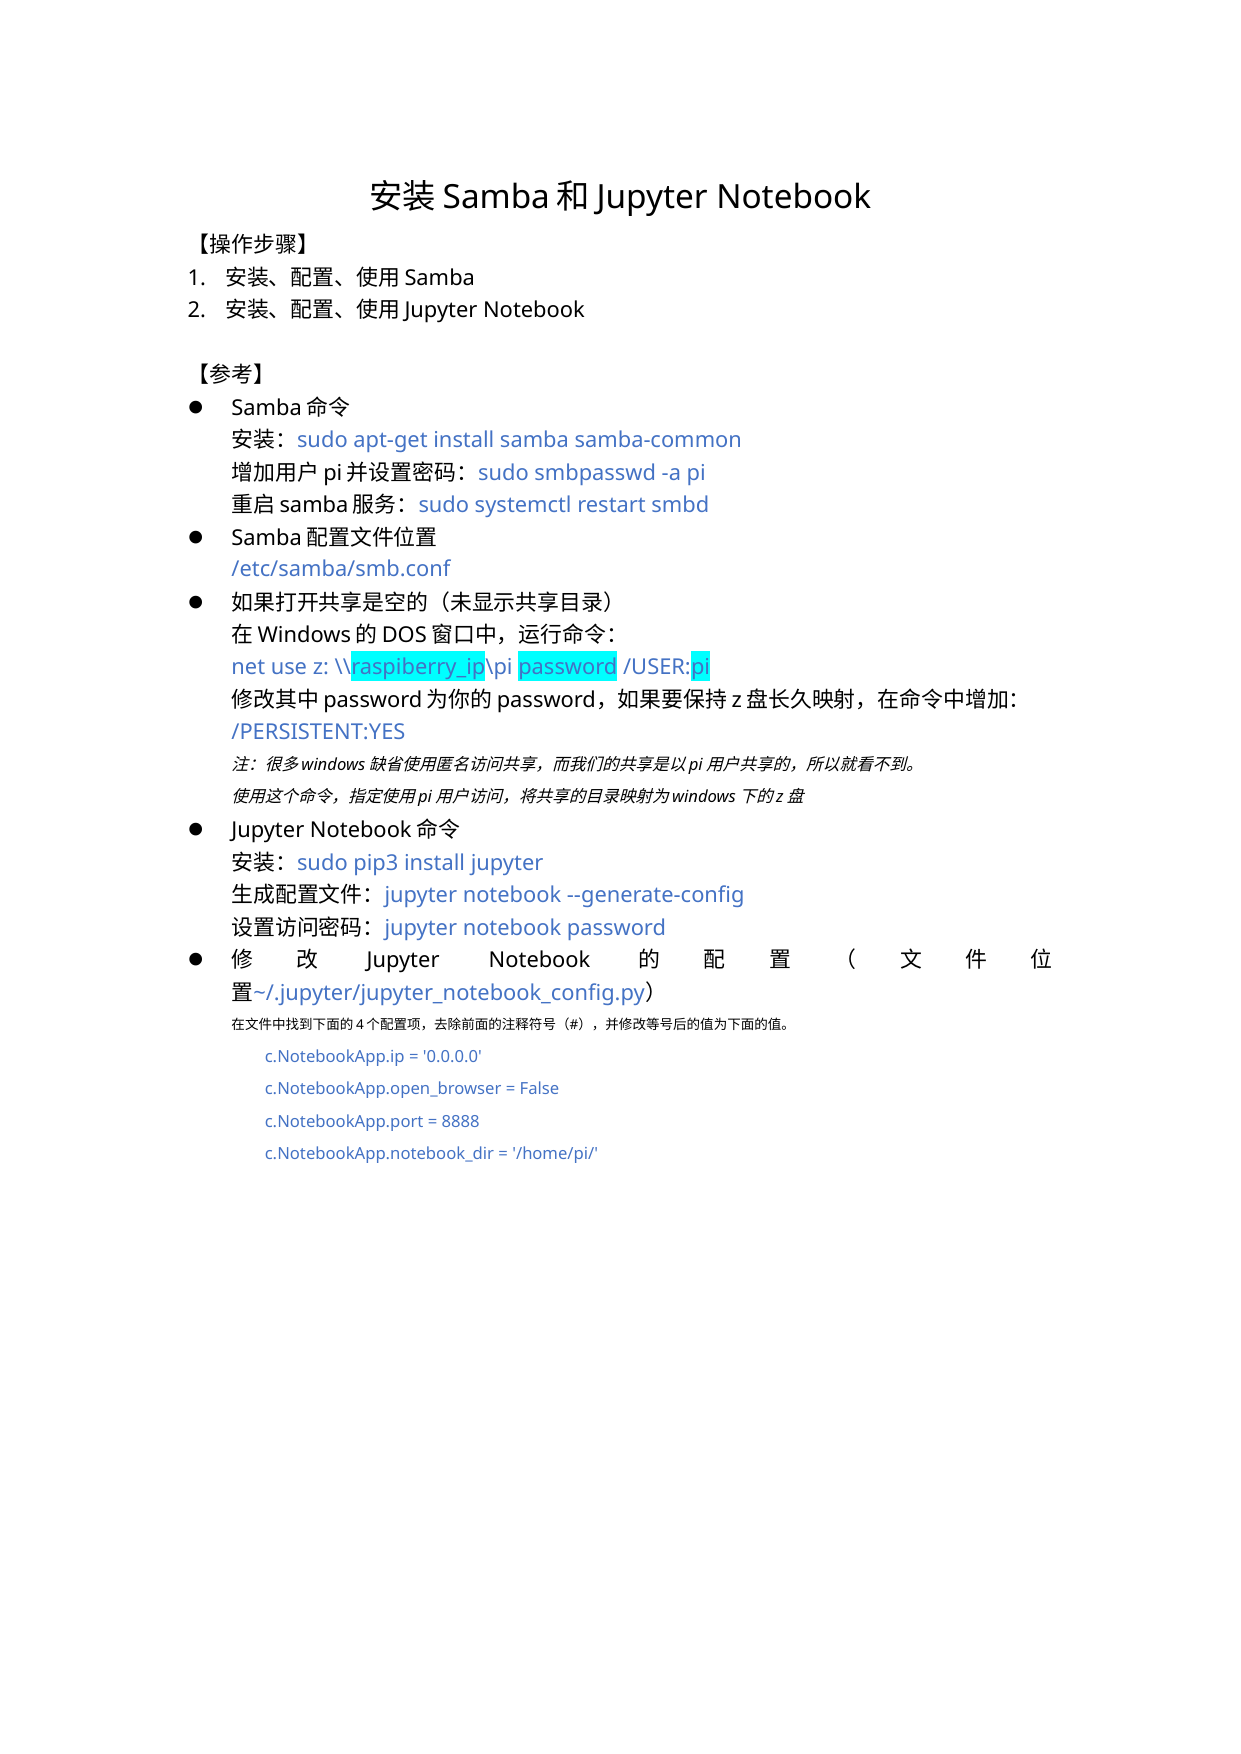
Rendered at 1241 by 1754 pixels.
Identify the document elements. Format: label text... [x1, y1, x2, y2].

list /PERSISTENT:YES [231, 714, 1053, 747]
list c.NotebookApp.port = 8888 [231, 1104, 1053, 1137]
list 安装：sudo pip3 install jupyter [231, 844, 1053, 877]
list /etc/samba/smb.conf [231, 552, 1053, 584]
text 【操作步骤】 [187, 227, 1053, 259]
list 安装、配置、使用Samba [187, 259, 1053, 292]
list 设置访问密码：jupyter notebook password [231, 909, 1053, 942]
text 【参考】 [187, 357, 1053, 389]
list c.NotebookApp.notebook_dir = '/home/pi/' [231, 1137, 1053, 1169]
text 安装Samba和Jupyter Notebook [187, 162, 1053, 227]
list 安装、配置、使用Jupyter Notebook [187, 292, 1053, 324]
list net use z: \\raspiberry_ip\pi password /USER:pi [231, 649, 1053, 682]
list 生成配置文件：jupyter notebook --generate-config [231, 877, 1053, 909]
list 增加用户pi并设置密码：sudo smbpasswd -a pi [231, 454, 1053, 487]
list 重启samba服务：sudo systemctl restart smbd [231, 487, 1053, 519]
list 修改Jupyter Notebook的配置（文件位置~/.jupyter/jupyter_notebook_config.py） [187, 942, 1053, 1007]
list Samba命令 [187, 389, 1053, 422]
list 使用这个命令，指定使用pi用户访问，将共享的目录映射为windows下的z盘 [231, 779, 1053, 812]
list 在文件中找到下面的4个配置项，去除前面的注释符号（#），并修改等号后的值为下面的值。 [231, 1007, 1053, 1039]
list Jupyter Notebook命令 [187, 812, 1053, 844]
list c.NotebookApp.open_browser = False [231, 1072, 1053, 1104]
list 安装：sudo apt-get install samba samba-common [231, 422, 1053, 454]
list 在Windows的DOS窗口中，运行命令： [231, 617, 1053, 649]
list 修改其中password为你的password，如果要保持z盘长久映射，在命令中增加： [231, 682, 1053, 714]
list Samba配置文件位置 [187, 519, 1053, 552]
list c.NotebookApp.ip = '0.0.0.0' [231, 1039, 1053, 1072]
list 注：很多windows缺省使用匿名访问共享，而我们的共享是以pi用户共享的，所以就看不到。 [231, 747, 1053, 779]
list 如果打开共享是空的（未显示共享目录） [187, 584, 1053, 617]
